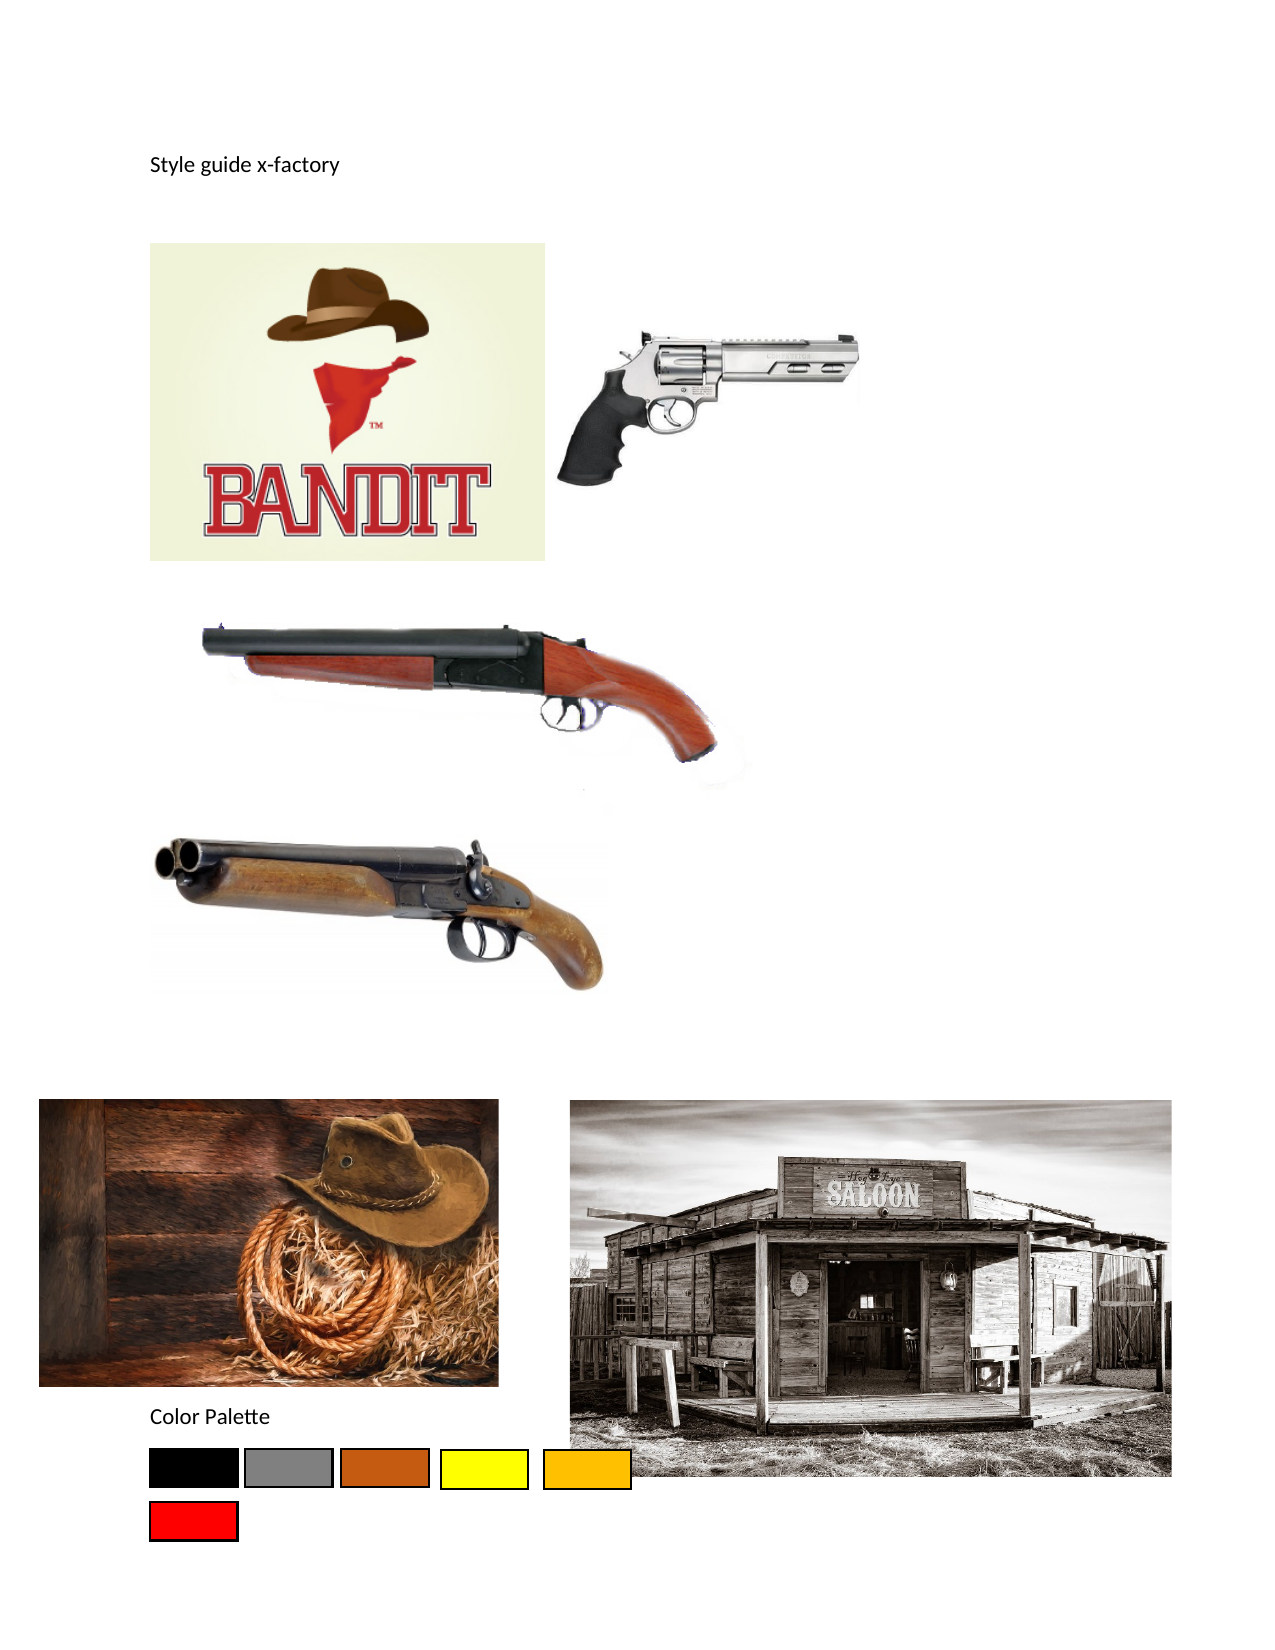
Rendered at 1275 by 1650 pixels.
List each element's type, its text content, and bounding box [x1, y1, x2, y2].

picture [150, 579, 771, 834]
picture [550, 251, 860, 561]
picture [39, 1099, 499, 1387]
picture [150, 835, 608, 994]
picture [150, 243, 546, 561]
picture [569, 1100, 1172, 1477]
text Style guide x-factory [150, 150, 1125, 178]
text Color Palette [150, 1206, 569, 1430]
